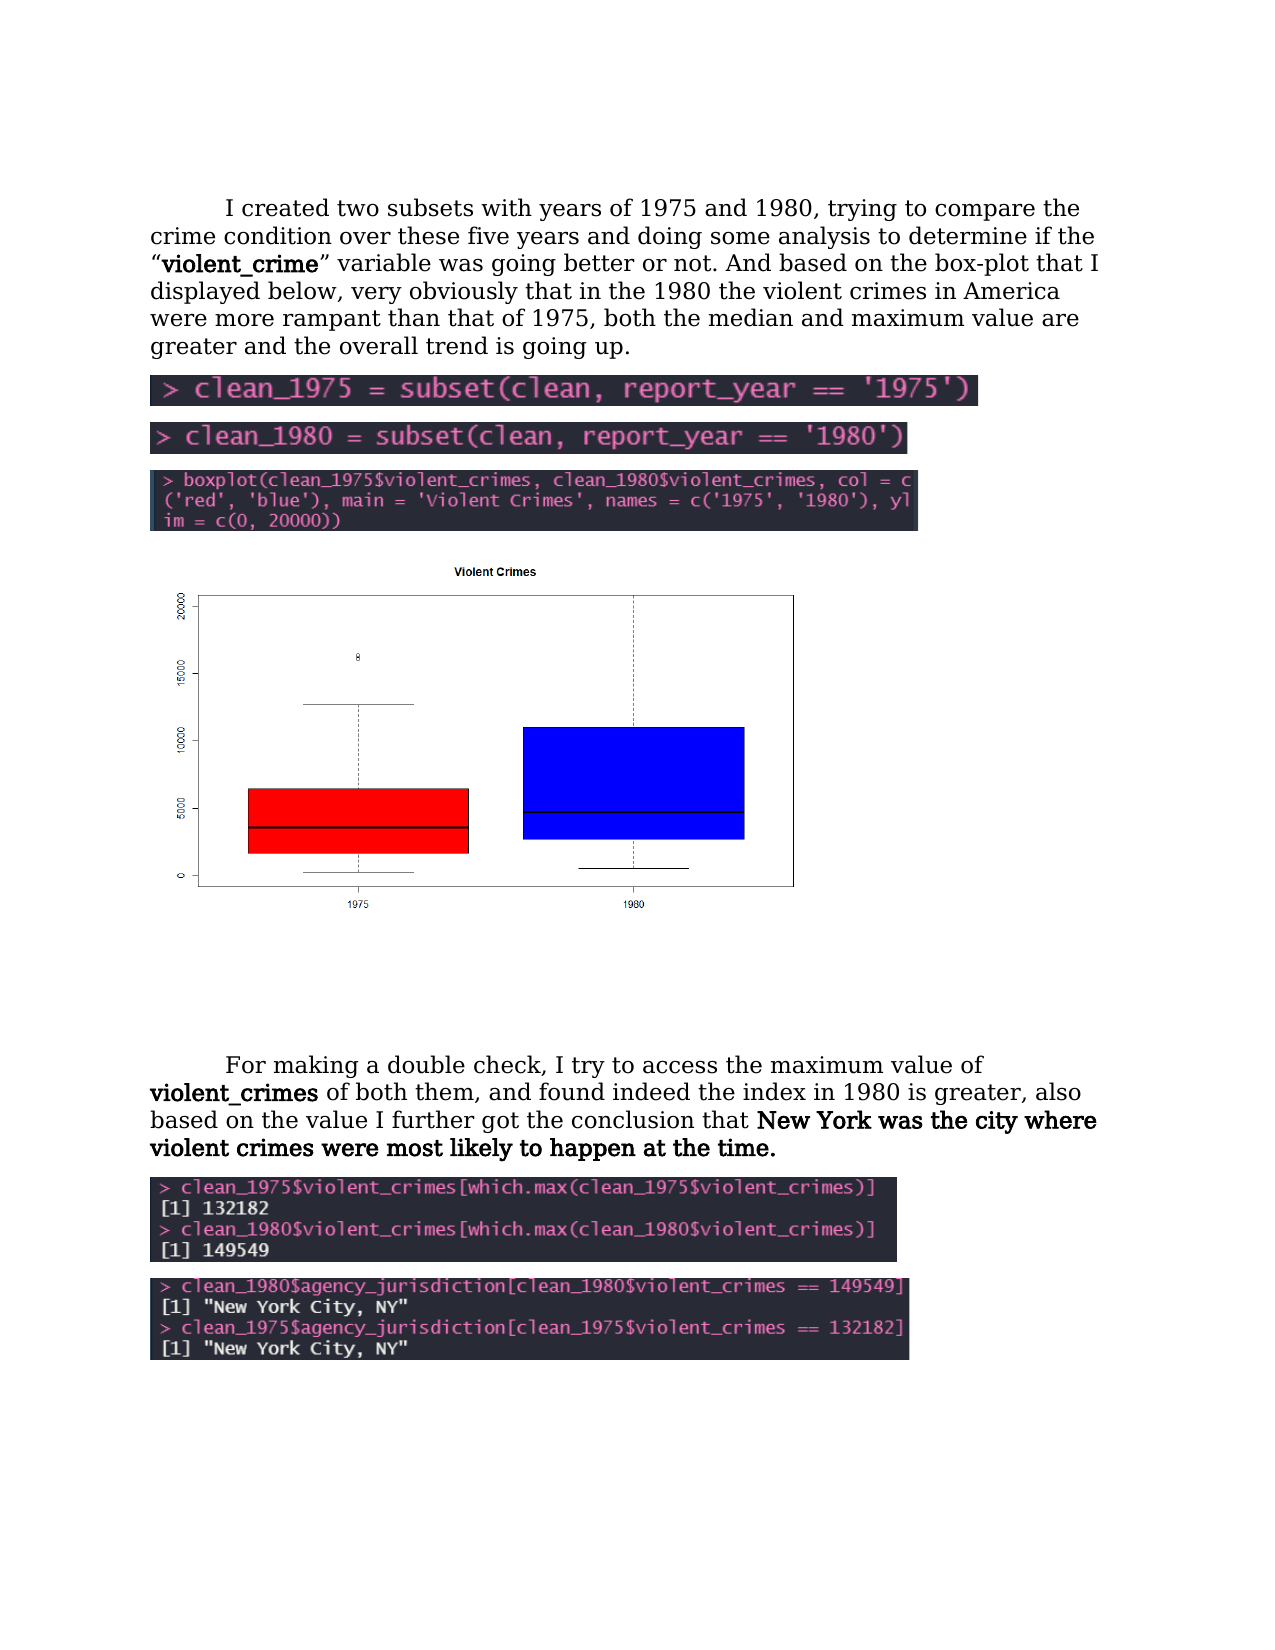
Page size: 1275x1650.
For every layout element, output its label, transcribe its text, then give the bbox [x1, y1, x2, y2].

text I created two subsets with years of 1975 and 1980, trying to compare the crime condition over these five years and doing some analysis to determine if the “violent_crime” variable was going better or not. And based on the box-plot that I displayed below, very obviously that in the 1980 the violent crimes in America were more rampant than that of 1975, both the median and maximum value are greater and the overall trend is going up. [150, 194, 1125, 359]
text For making a double check, I try to access the maximum value of violent_crimes of both them, and found indeed the index in 1980 is greater, also based on the value I further got the conclusion that New York was the city where violent crimes were most likely to happen at the time. [150, 1051, 1125, 1161]
picture [150, 422, 908, 454]
picture [150, 1177, 897, 1262]
picture [150, 547, 818, 946]
picture [150, 1278, 910, 1360]
picture [150, 470, 919, 531]
picture [150, 375, 979, 406]
